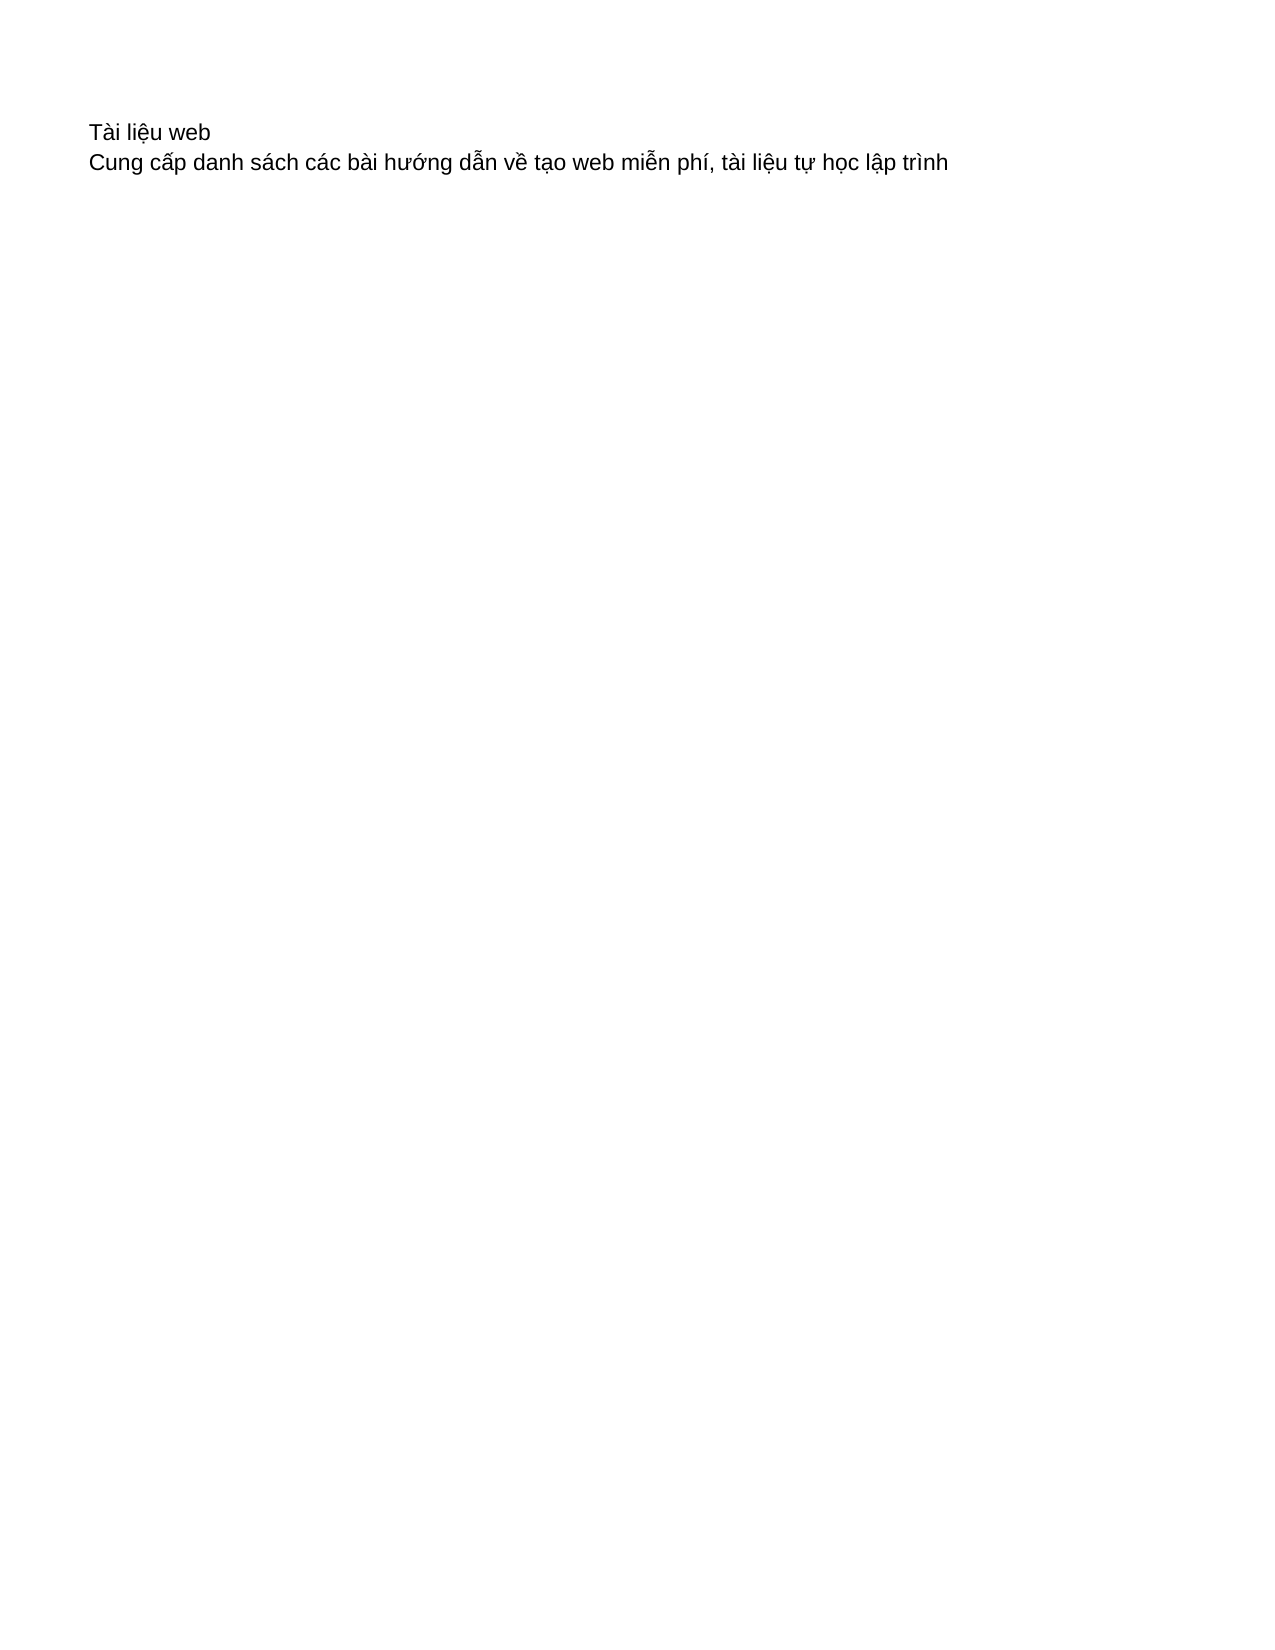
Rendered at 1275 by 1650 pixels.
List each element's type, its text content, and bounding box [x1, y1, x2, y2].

text Cung cấp danh sách các bài hướng dẫn về tạo web miễn phí, tài liệu tự học lập trình [88, 149, 1186, 175]
text Tài liệu web [88, 119, 1186, 145]
